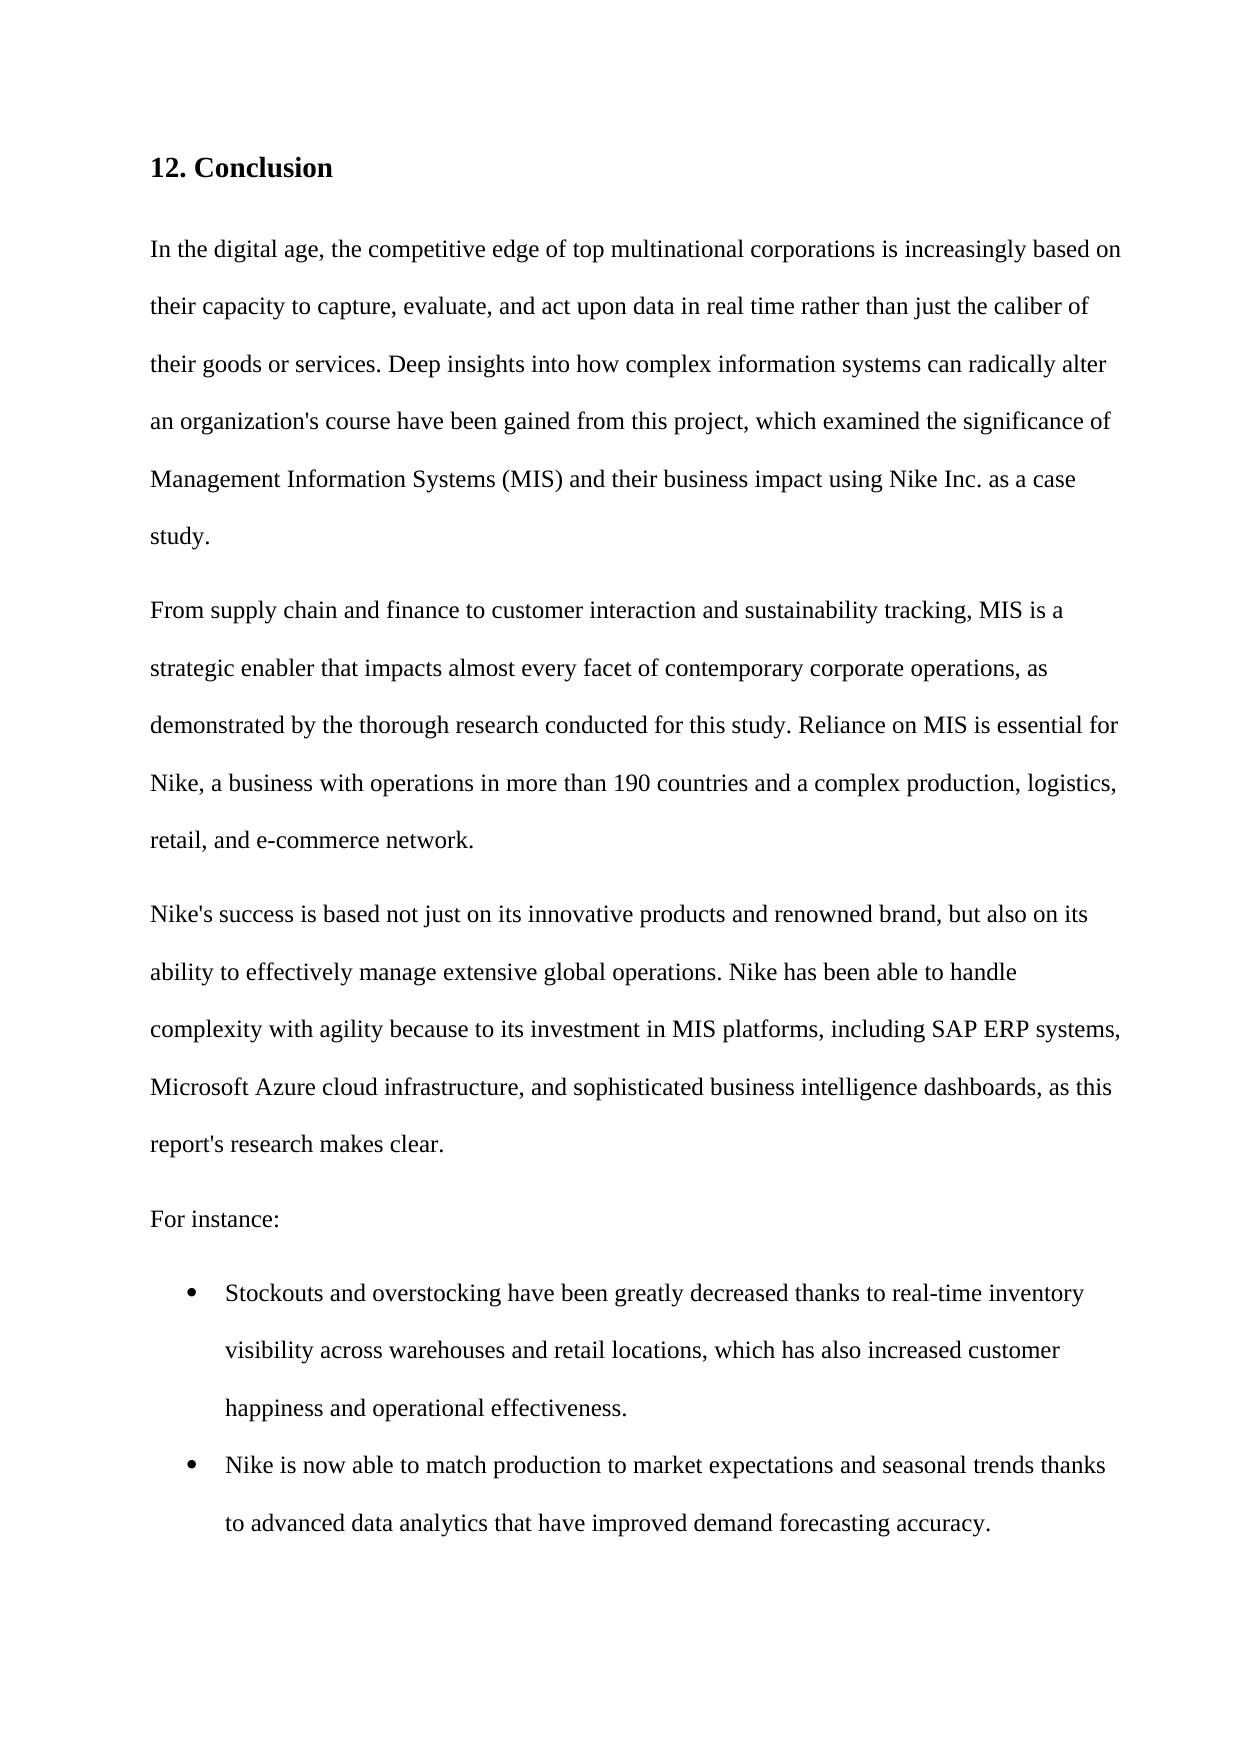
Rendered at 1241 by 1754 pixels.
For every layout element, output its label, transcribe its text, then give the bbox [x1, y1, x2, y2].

text Nike's success is based not just on its innovative products and renowned brand, but also on its ability to effectively manage extensive global operations. Nike has been able to handle complexity with agility because to its investment in MIS platforms, including SAP ERP systems, Microsoft Azure cloud infrastructure, and sophisticated business intelligence dashboards, as this report's research makes clear. [150, 899, 1125, 1158]
text From supply chain and finance to customer interaction and sustainability tracking, MIS is a strategic enabler that impacts almost every facet of contemporary corporate operations, as demonstrated by the thorough research conducted for this study. Reliance on MIS is essential for Nike, a business with operations in more than 190 countries and a complex production, logistics, retail, and e-commerce network. [150, 595, 1125, 854]
list Stockouts and overstocking have been greatly decreased thanks to real-time inventory visibility across warehouses and retail locations, which has also increased customer happiness and operational effectiveness. [187, 1278, 1125, 1422]
text In the digital age, the competitive edge of top multinational corporations is increasingly based on their capacity to capture, evaluate, and act upon data in real time rather than just the caliber of their goods or services. Deep insights into how complex information systems can radically alter an organization's course have been gained from this project, which examined the significance of Management Information Systems (MIS) and their business impact using Nike Inc. as a case study. [150, 234, 1125, 550]
text For instance: [150, 1204, 1125, 1232]
text 12. Conclusion [150, 150, 1125, 183]
list Nike is now able to match production to market expectations and seasonal trends thanks to advanced data analytics that have improved demand forecasting accuracy. [187, 1450, 1125, 1537]
